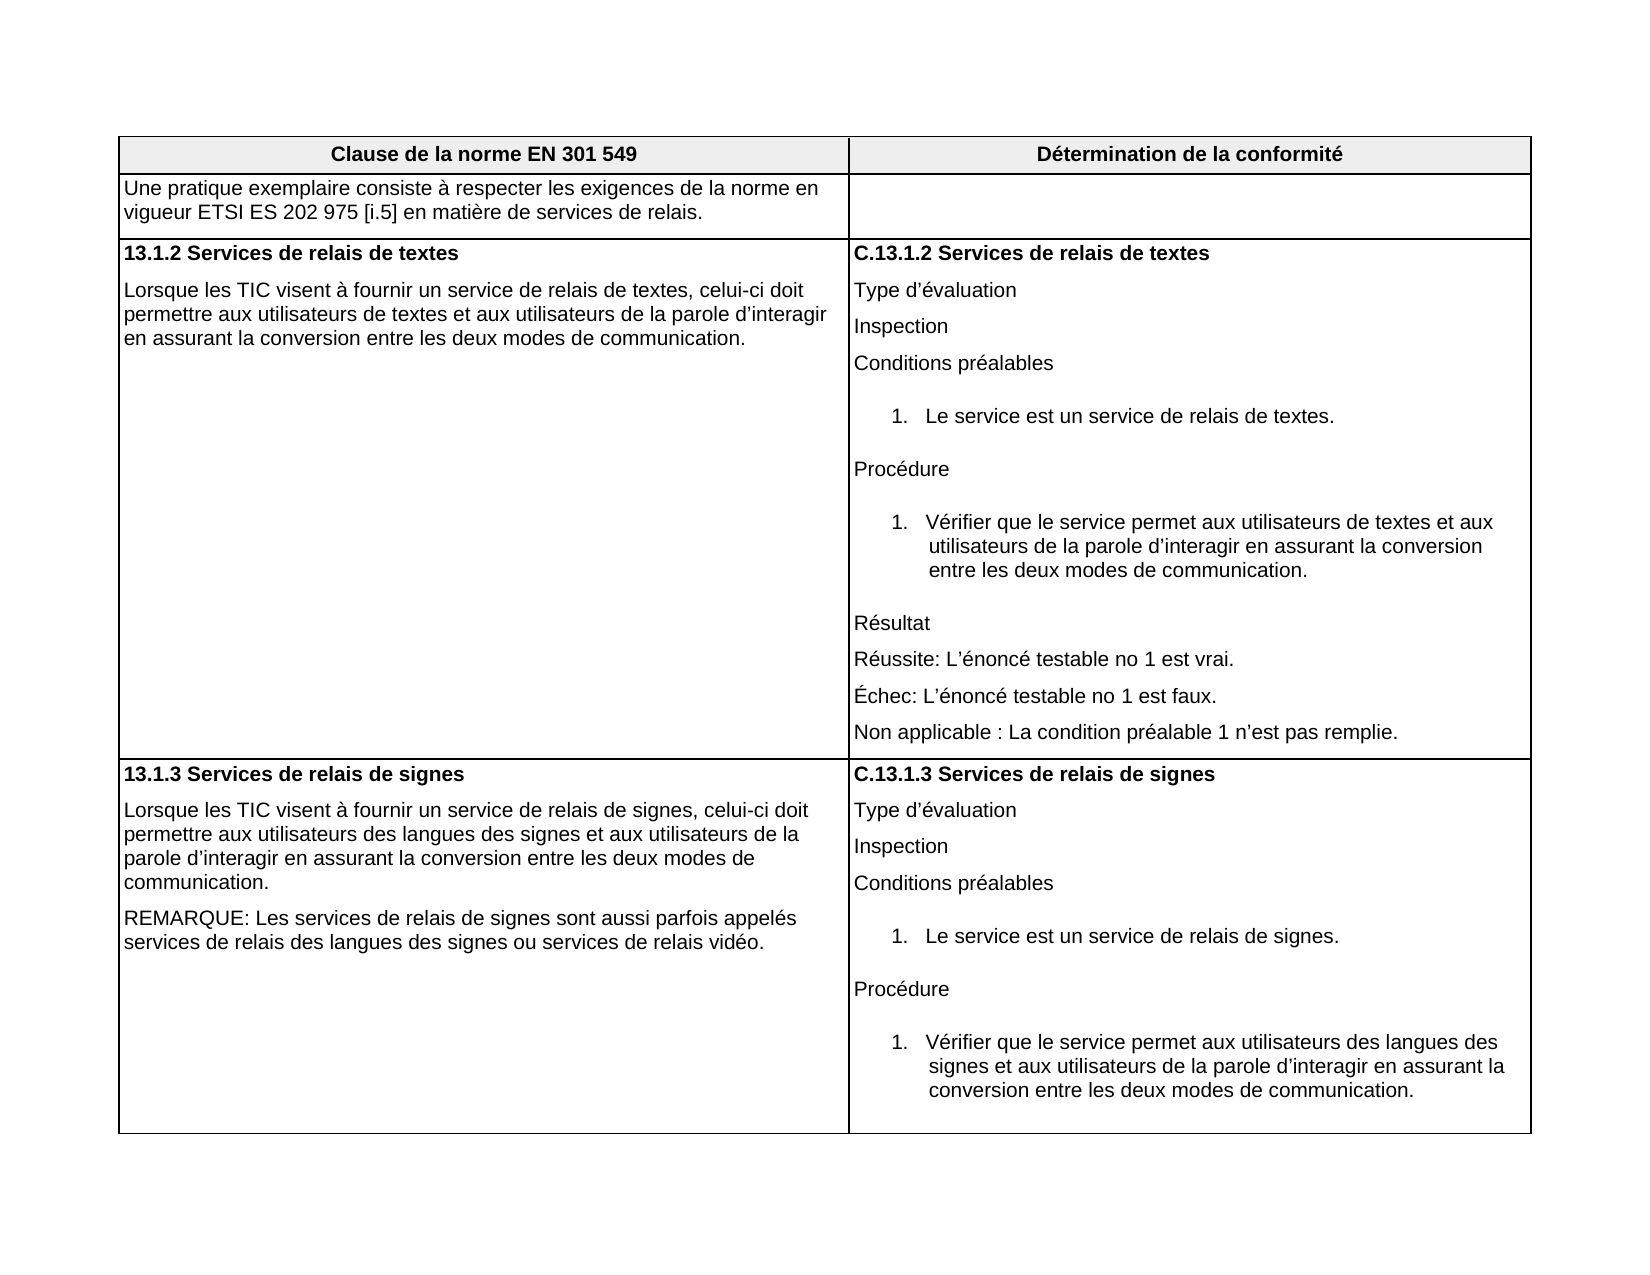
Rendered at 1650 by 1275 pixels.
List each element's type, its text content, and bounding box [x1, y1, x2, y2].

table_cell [850, 175, 1530, 238]
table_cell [120, 175, 848, 238]
table_cell 13.1.2 Services de relais de textes Lorsque les TIC visent à fournir un service de relais de textes, celui-ci doit permettre aux utilisateurs de textes et aux utilisateurs de la parole d’interagir en assurant la conversion entre les deux modes de communication. [120, 240, 848, 758]
table_cell C.13.1.2 Services de relais de textes Type d’évaluation Inspection Conditions préalables Le service est un service de relais de textes. Procédure Vérifier que le service permet aux utilisateurs de textes et aux utilisateurs de la parole d’interagir en assurant la conversion entre les deux modes de communication. Résultat Réussite: L’énoncé testable no 1 est vrai. Échec: L’énoncé testable no 1 est faux. Non applicable : La condition préalable 1 n’est pas remplie. [850, 240, 1530, 758]
table_header Clause de la norme EN 301 549 [120, 137, 849, 173]
table_header Détermination de la conformité [850, 137, 1530, 173]
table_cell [120, 760, 848, 1133]
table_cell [850, 760, 1530, 1133]
